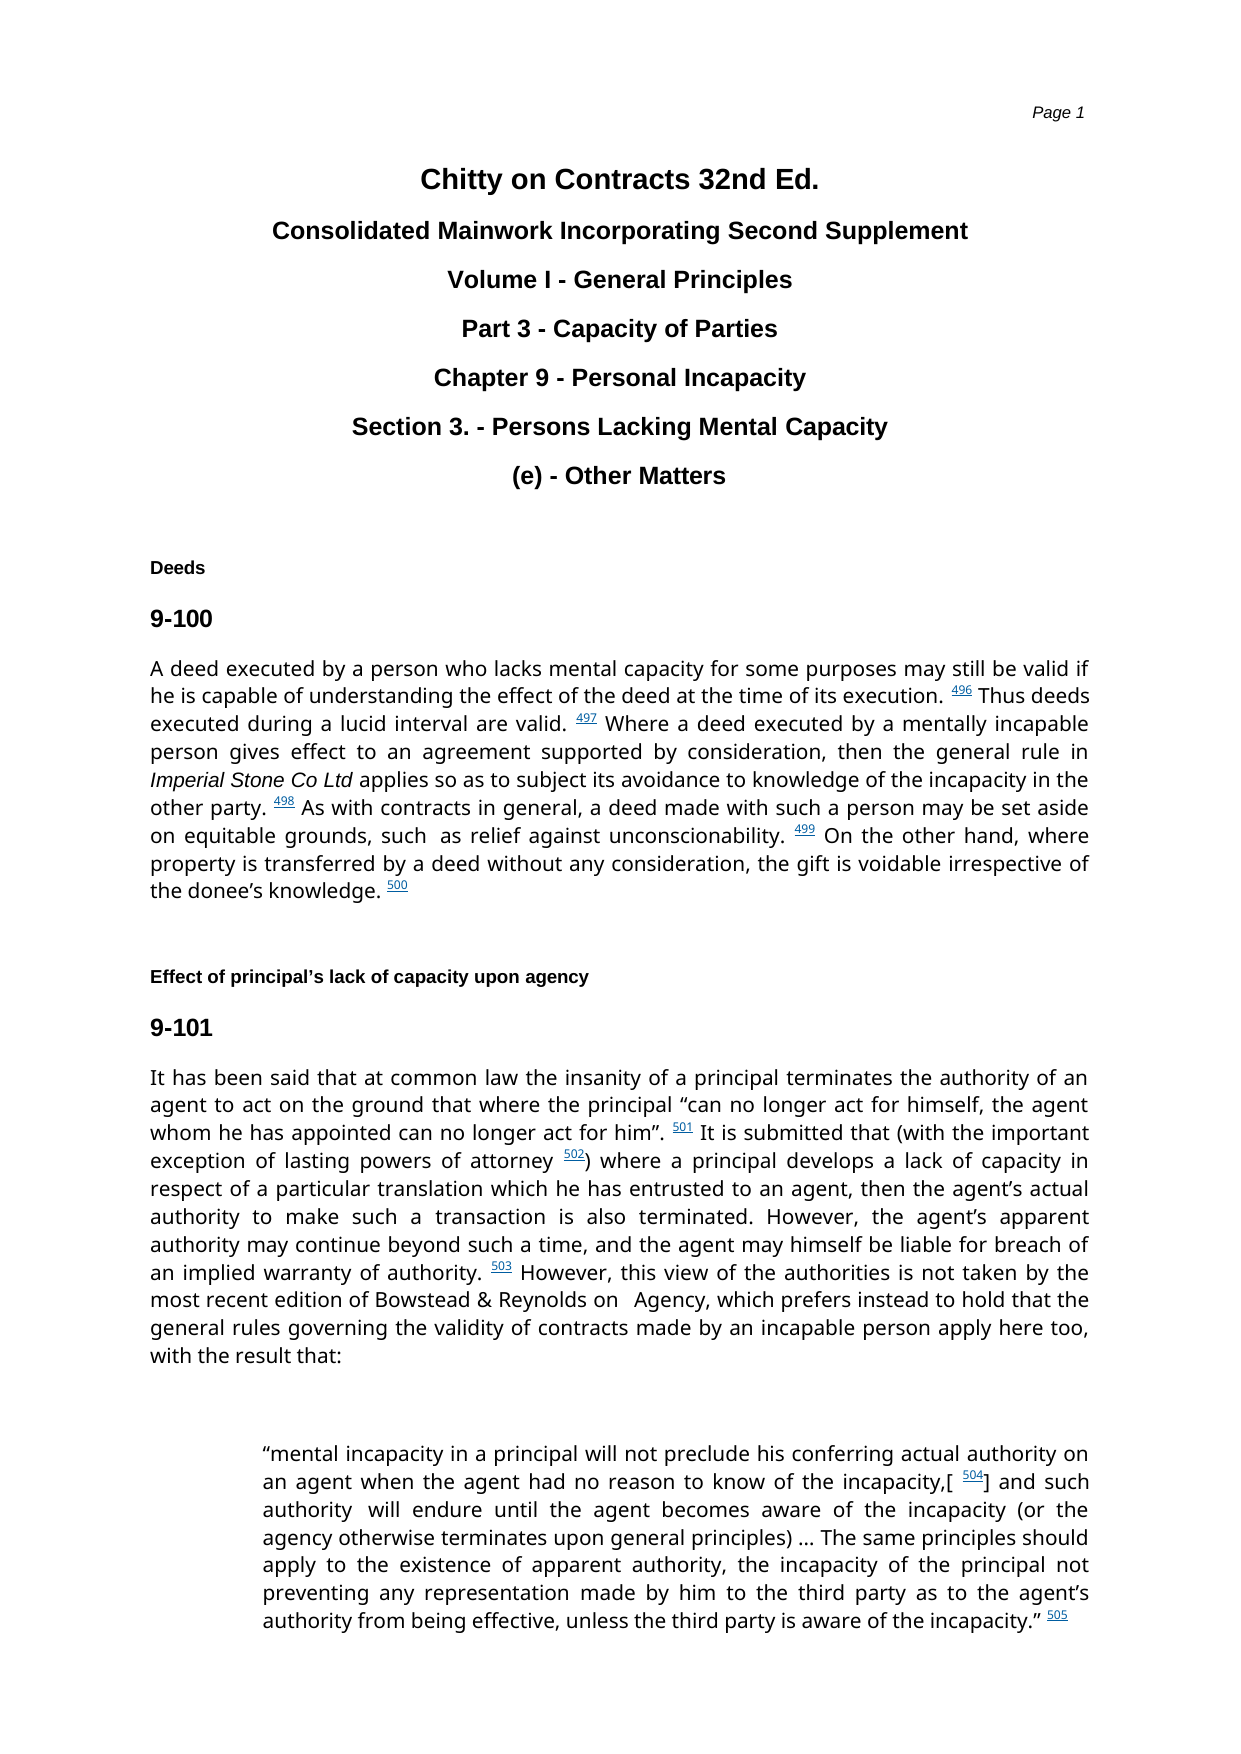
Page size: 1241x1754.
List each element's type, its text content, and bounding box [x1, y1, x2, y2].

text A deed executed by a person who lacks mental capacity for some purposes may still be valid if he is capable of understanding the effect of the deed at the time of its execution. 496 Thus deeds executed during a lucid interval are valid. 497 Where a deed executed by a mentally incapable person gives effect to an agreement supported by consideration, then the general rule in Imperial Stone Co Ltd applies so as to subject its avoidance to knowledge of the incapacity in the other party. 498 As with contracts in general, a deed made with such a person may be set aside on equitable grounds, such as relief against unconscionability. 499 On the other hand, where property is transferred by a deed without any consideration, the gift is voidable irrespective of the donee’s knowledge. 500 [150, 654, 1090, 905]
text 9-100 [150, 604, 1107, 633]
text Deeds [150, 557, 1107, 578]
text It has been said that at common law the insanity of a principal terminates the authority of an agent to act on the ground that where the principal “can no longer act for himself, the agent whom he has appointed can no longer act for him”. 501 It is submitted that (with the important exception of lasting powers of attorney 502) where a principal develops a lack of capacity in respect of a particular translation which he has entrusted to an agent, then the agent’s actual authority to make such a transaction is also terminated. However, the agent’s apparent authority may continue beyond such a time, and the agent may himself be liable for breach of an implied warranty of authority. 503 However, this view of the authorities is not taken by the most recent edition of Bowstead & Reynolds on Agency, which prefers instead to hold that the general rules governing the validity of contracts made by an incapable person apply here too, with the result that: [150, 1063, 1090, 1370]
text Section 3. - Persons Lacking Mental Capacity [231, 412, 1009, 441]
subtitle Chitty on Contracts 32nd Ed. [231, 162, 1009, 196]
text Consolidated Mainwork Incorporating Second Supplement Volume I - General Principles [231, 216, 1009, 294]
text Effect of principal’s lack of capacity upon agency [150, 966, 1107, 987]
text 9-101 [150, 1013, 1107, 1042]
list - Other Matters [512, 461, 1107, 490]
text “mental incapacity in a principal will not preclude his conferring actual authority on an agent when the agent had no reason to know of the incapacity,[ 504] and such authority will endure until the agent becomes aware of the incapacity (or the agency otherwise terminates upon general principles) … The same principles should apply to the existence of apparent authority, the incapacity of the principal not preventing any representation made by him to the third party as to the agent’s authority from being effective, unless the third party is aware of the incapacity.” 505 [262, 1439, 1090, 1635]
text Part 3 - Capacity of Parties Chapter 9 - Personal Incapacity [416, 314, 824, 392]
